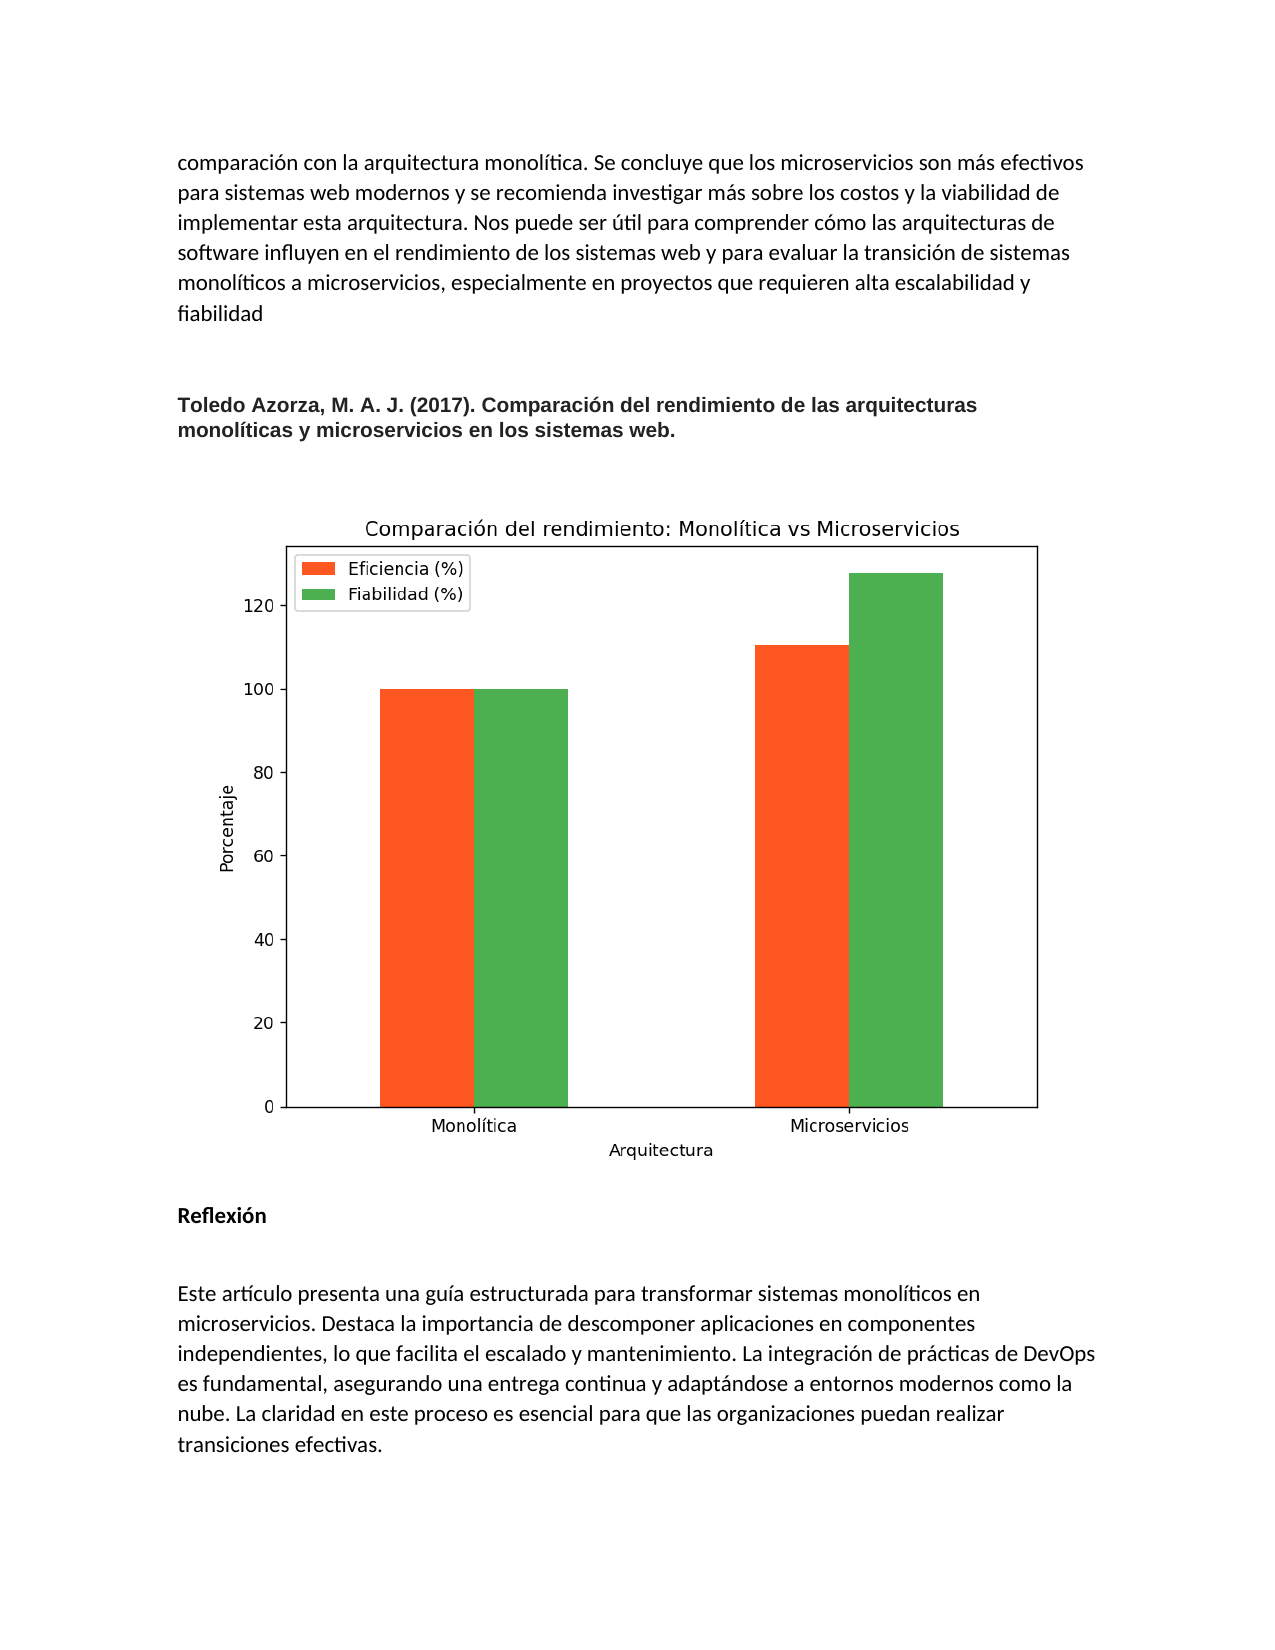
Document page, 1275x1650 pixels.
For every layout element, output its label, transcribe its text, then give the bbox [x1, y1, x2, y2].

picture [177, 460, 1098, 1183]
text Toledo Azorza, M. A. J. (2017). Comparación del rendimiento de las arquitecturas monolíticas y microservicios en los sistemas web. [177, 392, 1098, 442]
text Reflexión [177, 1202, 1098, 1229]
text Este artículo presenta una guía estructurada para transformar sistemas monolíticos en microservicios. Destaca la importancia de descomponer aplicaciones en componentes independientes, lo que facilita el escalado y mantenimiento. La integración de prácticas de DevOps es fundamental, asegurando una entrega continua y adaptándose a entornos modernos como la nube. La claridad en este proceso es esencial para que las organizaciones puedan realizar transiciones efectivas. [177, 1248, 1098, 1458]
